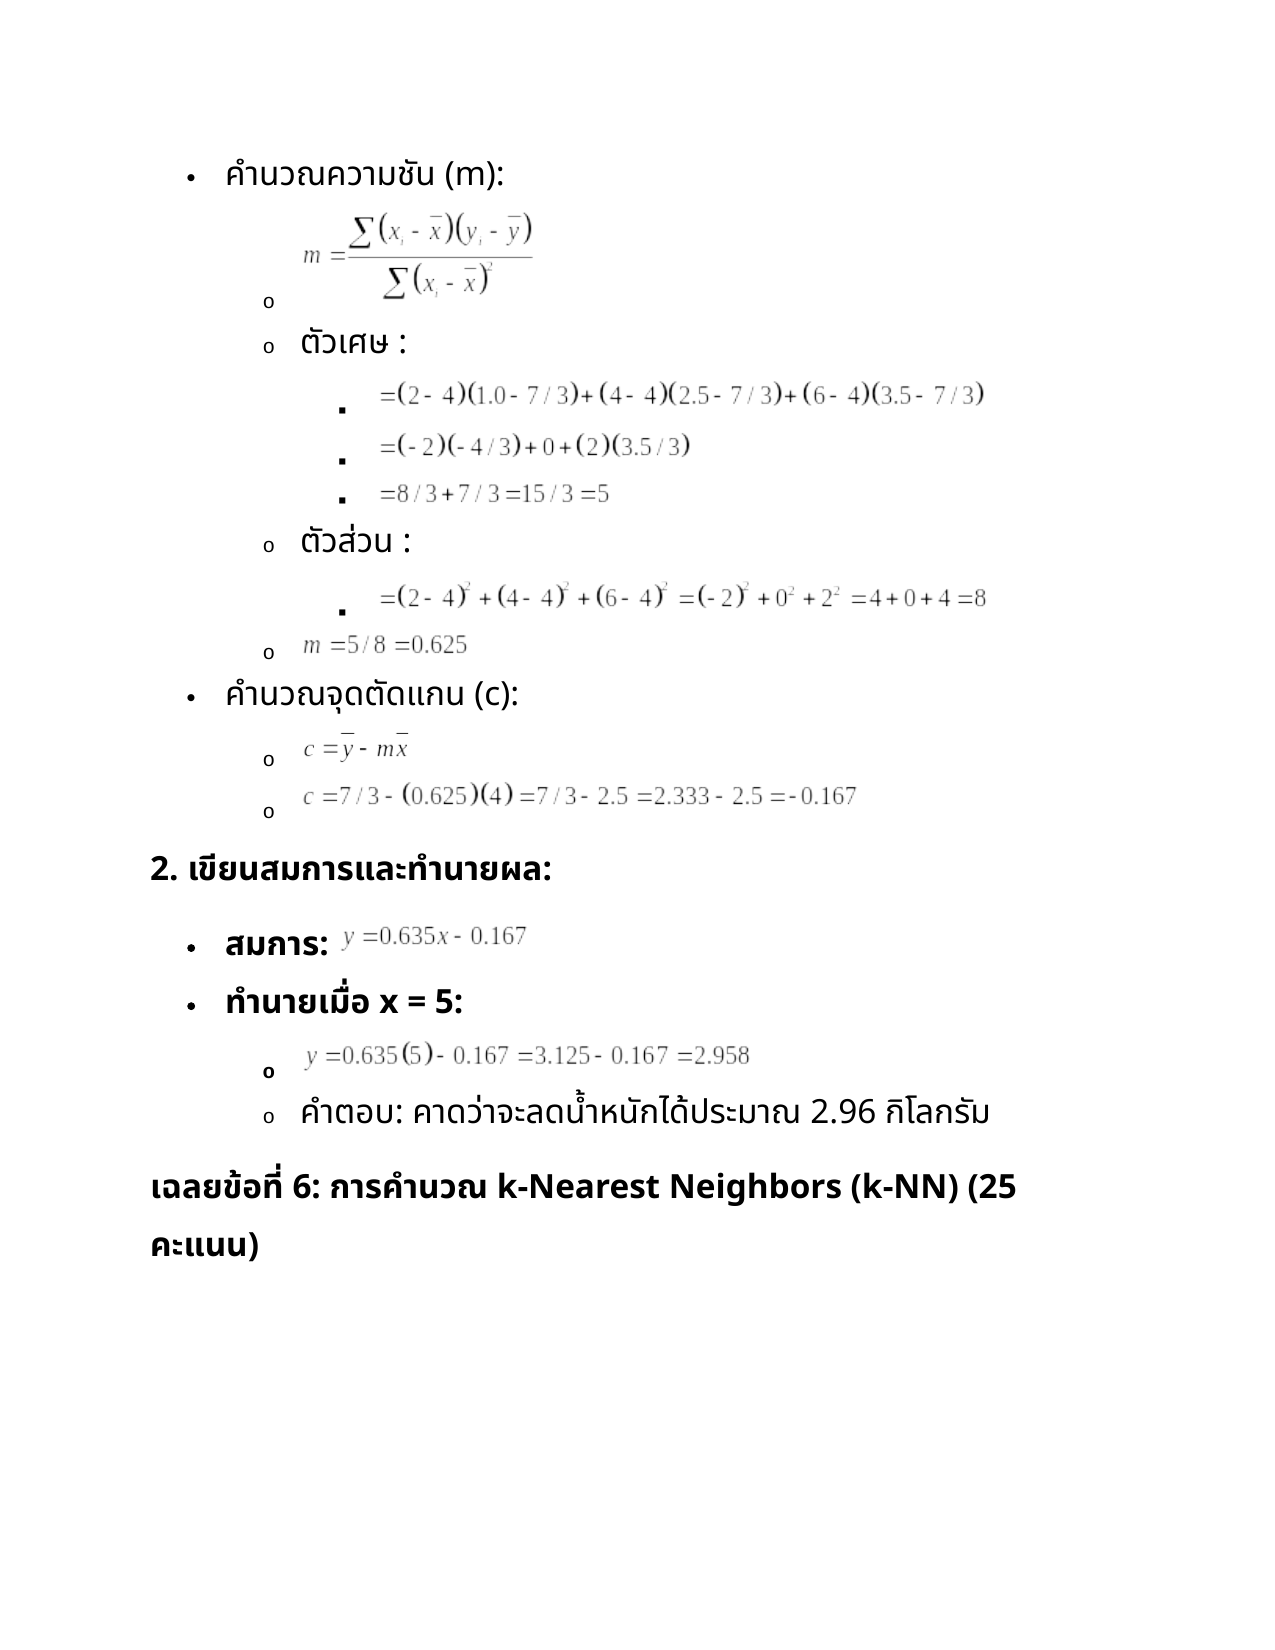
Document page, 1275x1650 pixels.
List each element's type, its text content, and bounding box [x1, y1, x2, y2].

list ตัวเศษ : [262, 318, 1125, 368]
list คำตอบ: คาดว่าจะลดน้ำหนักได้ประมาณ 2.96 กิโลกรัม [262, 1088, 1125, 1138]
list ตัวส่วน : [262, 517, 1125, 568]
text เฉลยข้อที่ 6: การคำนวณ k-Nearest Neighbors (k-NN) (25 คะแนน) [150, 1163, 1125, 1271]
list คำนวณความชัน (m): [187, 150, 1125, 201]
list สมการ: [187, 920, 1125, 970]
list ทำนายเมื่อ x = 5: [187, 978, 1125, 1028]
text 2. เขียนสมการและทำนายผล: [150, 845, 1125, 896]
list คำนวณจุดตัดแกน (c): [187, 669, 1125, 720]
